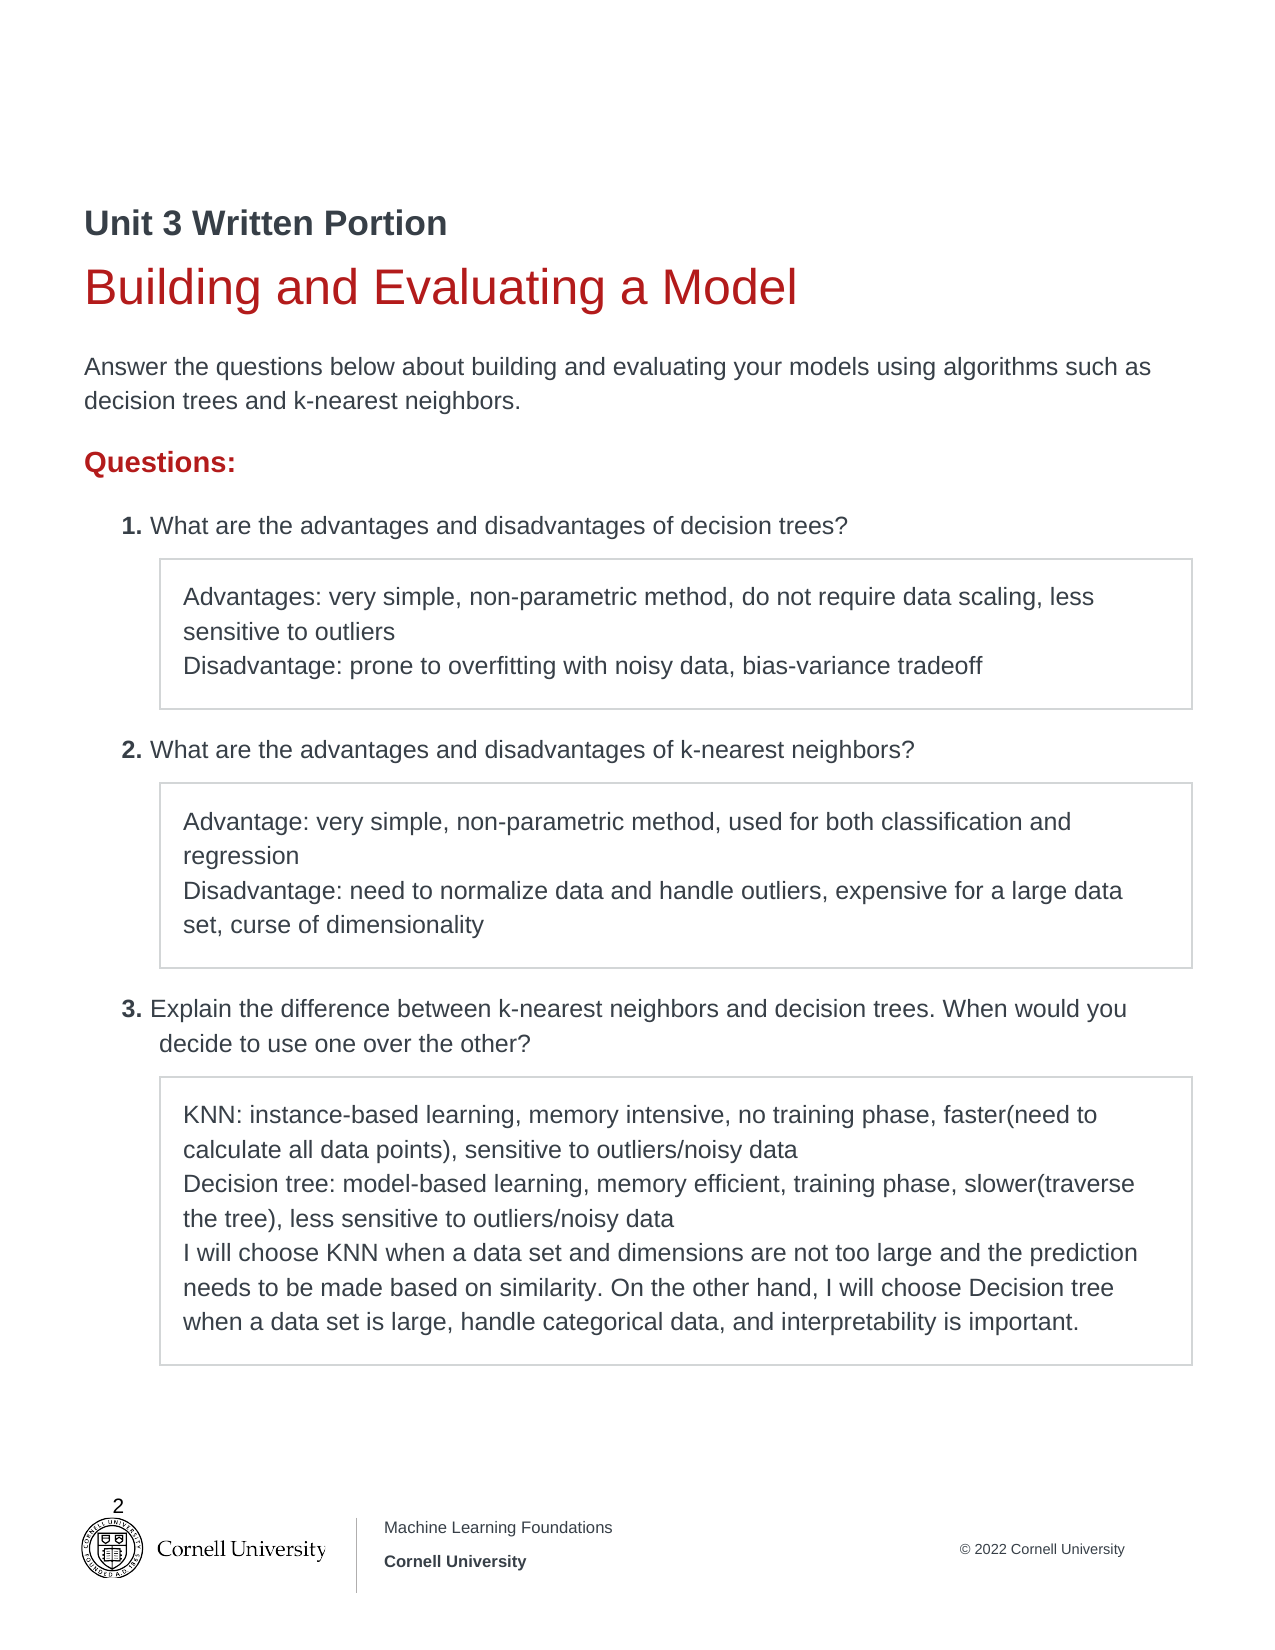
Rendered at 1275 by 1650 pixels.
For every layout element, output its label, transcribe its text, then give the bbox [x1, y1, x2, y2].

subtitle Questions: [84, 446, 1209, 479]
table_header Advantage: very simple, non-parametric method, used for both classification and regression Disadvantage: need to normalize data and handle outliers, expensive for a large data set, curse of dimensionality [161, 784, 1191, 967]
list Explain the difference between k-nearest neighbors and decision trees. When would you decide to use one over the other? [121, 994, 1209, 1058]
subtitle Building and Evaluating a Model [84, 258, 1209, 315]
list What are the advantages and disadvantages of k-nearest neighbors? [121, 735, 1209, 764]
picture [81, 1517, 325, 1578]
list What are the advantages and disadvantages of decision trees? [121, 511, 1209, 539]
table_header KNN: instance-based learning, memory intensive, no training phase, faster(need to calculate all data points), sensitive to outliers/noisy data Decision tree: model-based learning, memory efficient, training phase, slower(traverse the tree), less sensitive to outliers/noisy data I will choose KNN when a data set and dimensions are not too large and the prediction needs to be made based on similarity. On the other hand, I will choose Decision tree when a data set is large, handle categorical data, and interpretability is important. [161, 1078, 1191, 1364]
table_header Advantages: very simple, non-parametric method, do not require data scaling, less sensitive to outliers Disadvantage: prone to overfitting with noisy data, bias-variance tradeoff [161, 560, 1191, 708]
subtitle Unit 3 Written Portion [84, 202, 1209, 243]
text Answer the questions below about building and evaluating your models using algorithms such as decision trees and k-nearest neighbors. [84, 352, 1209, 415]
